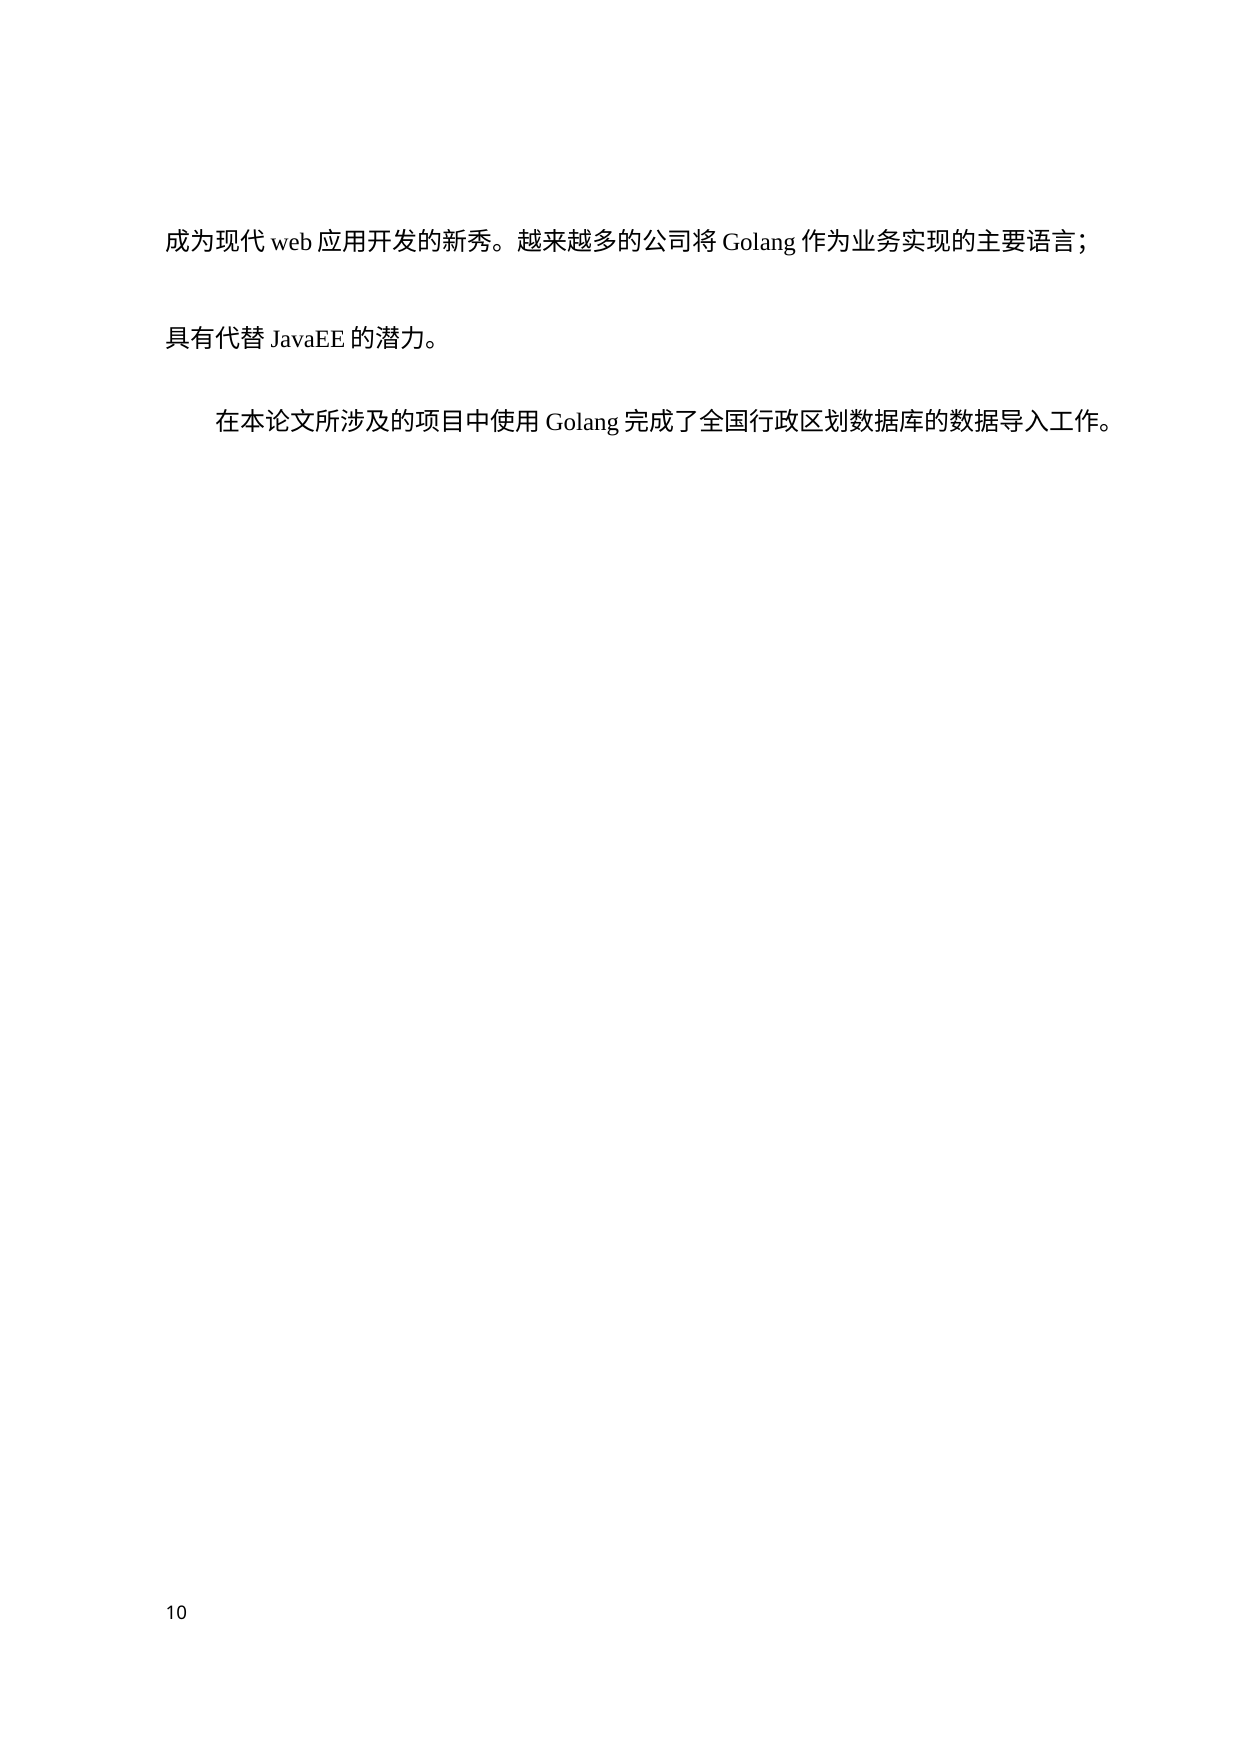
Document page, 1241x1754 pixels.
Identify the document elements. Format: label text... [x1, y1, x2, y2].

text 在本论文所涉及的项目中使用Golang完成了全国行政区划数据库的数据导入工作。 [165, 387, 1104, 452]
text Golang是Google开发的一款强类型编译型语言，其语法简单，核心库完善，已经成为现代web应用开发的新秀。越来越多的公司将Golang作为业务实现的主要语言；具有代替JavaEE的潜力。 [165, 207, 1104, 369]
